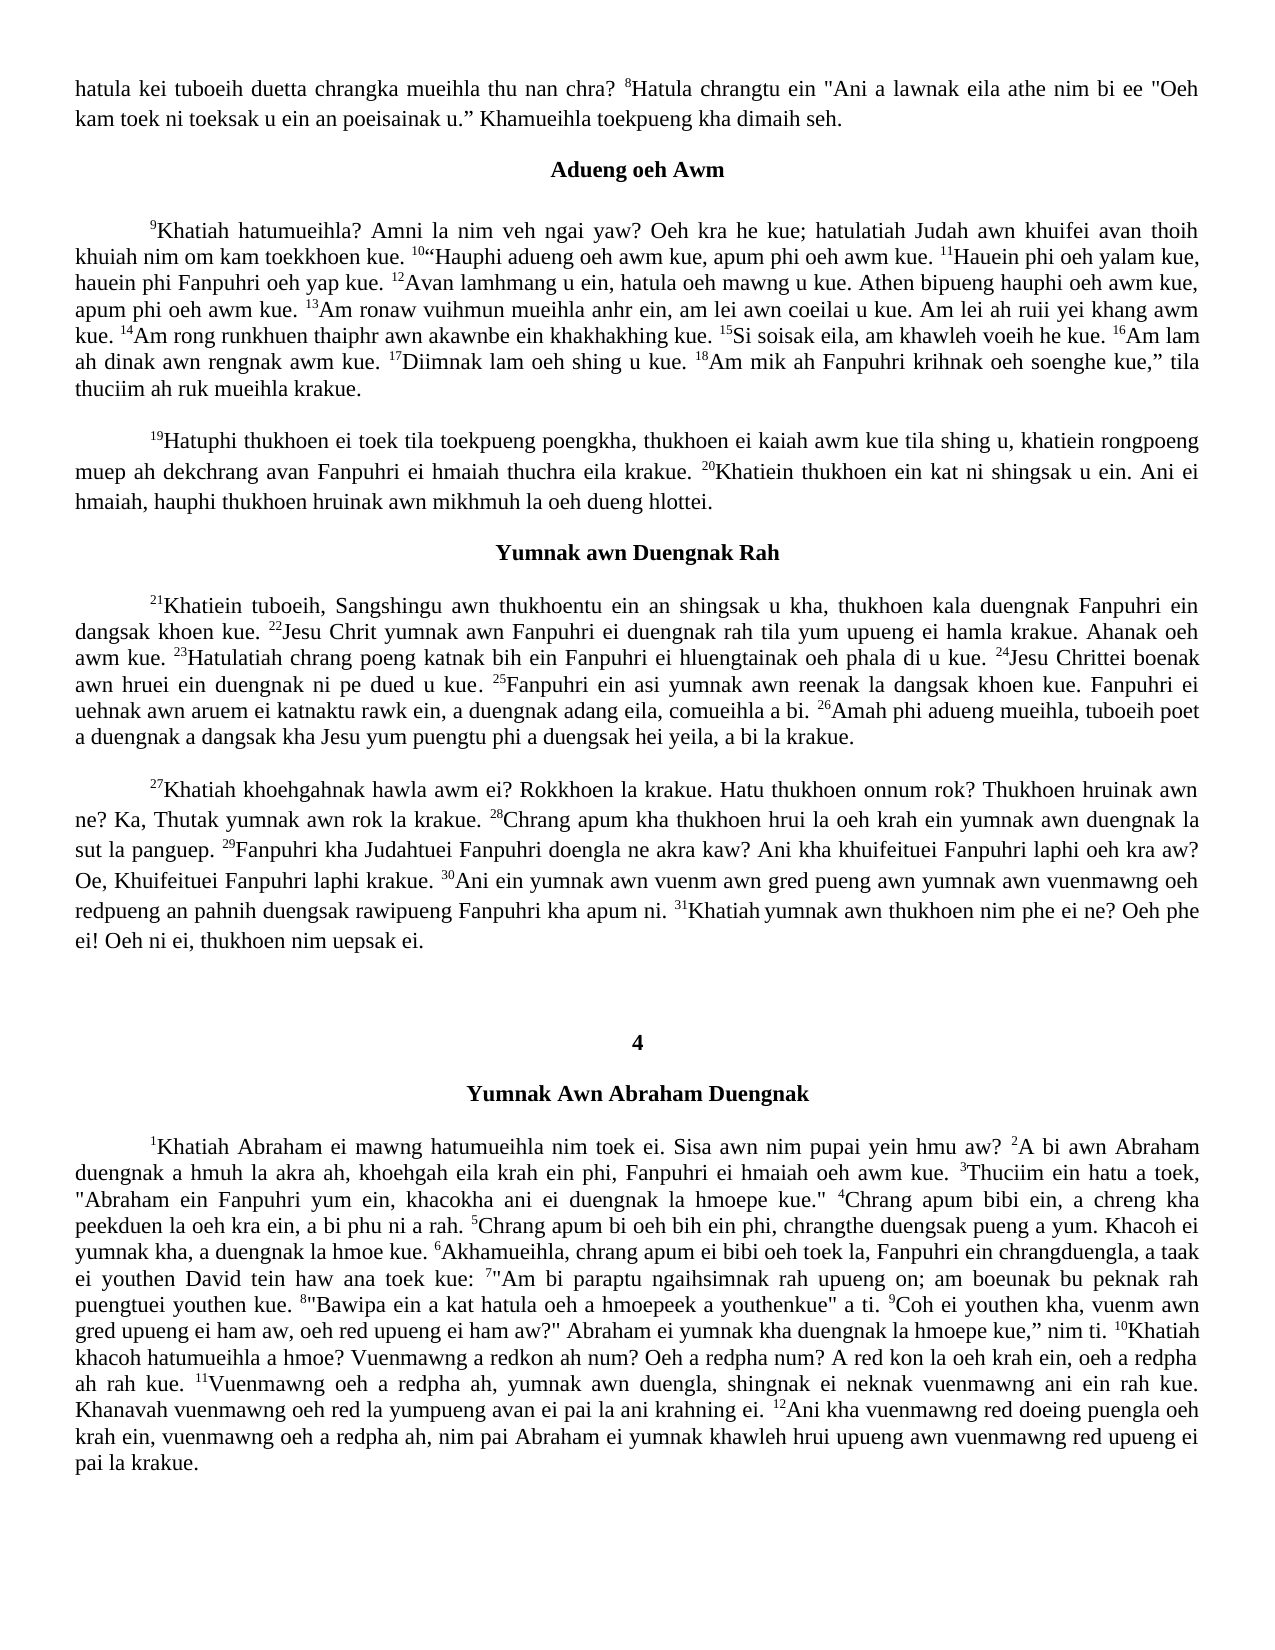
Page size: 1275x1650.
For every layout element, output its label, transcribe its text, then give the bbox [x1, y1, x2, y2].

text 4 [75, 1029, 1200, 1056]
text Adueng oeh Awm [75, 156, 1200, 183]
text Yumnak Awn Abraham Duengnak [75, 1080, 1200, 1107]
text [75, 75, 1200, 132]
text Yumnak awn Duengnak Rah [75, 539, 1200, 565]
text 19Hatuphi thukhoen ei toek tila toekpueng poengkha, thukhoen ei kaiah awm kue tila shing u, khatiein rongpoeng muep ah dekchrang avan Fanpuhri ei hmaiah thuchra eila krakue. 20Khatiein thukhoen ein kat ni shingsak u ein. Ani ei hmaiah, hauphi thukhoen hruinak awn mikhmuh la oeh dueng hlottei. [75, 427, 1200, 514]
text 1Khatiah Abraham ei mawng hatumueihla nim toek ei. Sisa awn nim pupai yein hmu aw? 2A bi awn Abraham duengnak a hmuh la akra ah, khoehgah eila krah ein phi, Fanpuhri ei hmaiah oeh awm kue. 3Thuciim ein hatu a toek, "Abraham ein Fanpuhri yum ein, khacokha ani ei duengnak la hmoepe kue." 4Chrang apum bibi ein, a chreng kha peekduen la oeh kra ein, a bi phu ni a rah. 5Chrang apum bi oeh bih ein phi, chrangthe duengsak pueng a yum. Khacoh ei yumnak kha, a duengnak la hmoe kue. 6Akhamueihla, chrang apum ei bibi oeh toek la, Fanpuhri ein chrangduengla, a taak ei youthen David tein haw ana toek kue: 7"Am bi paraptu ngaihsimnak rah upueng on; am boeunak bu peknak rah puengtuei youthen kue. 8"Bawipa ein a kat hatula oeh a hmoepeek a youthenkue" a ti. 9Coh ei youthen kha, vuenm awn gred upueng ei ham aw, oeh red upueng ei ham aw?" Abraham ei yumnak kha duengnak la hmoepe kue,” nim ti. 10Khatiah khacoh hatumueihla a hmoe? Vuenmawng a redkon ah num? Oeh a redpha num? A red kon la oeh krah ein, oeh a redpha ah rah kue. 11Vuenmawng oeh a redpha ah, yumnak awn duengla, shingnak ei neknak vuenmawng ani ein rah kue. Khanavah vuenmawng oeh red la yumpueng avan ei pai la ani krahning ei. 12Ani kha vuenmawng red doeing puengla oeh krah ein, vuenmawng oeh a redpha ah, nim pai Abraham ei yumnak khawleh hrui upueng awn vuenmawng red upueng ei pai la krakue. [75, 1133, 1200, 1476]
text 21Khatiein tuboeih, Sangshingu awn thukhoentu ein an shingsak u kha, thukhoen kala duengnak Fanpuhri ein dangsak khoen kue. 22Jesu Chrit yumnak awn Fanpuhri ei duengnak rah tila yum upueng ei hamla krakue. Ahanak oeh awm kue. 23Hatulatiah chrang poeng katnak bih ein Fanpuhri ei hluengtainak oeh phala di u kue. 24Jesu Chrittei boenak awn hruei ein duengnak ni pe dued u kue. 25Fanpuhri ein asi yumnak awn reenak la dangsak khoen kue. Fanpuhri ei uehnak awn aruem ei katnaktu rawk ein, a duengnak adang eila, comueihla a bi. 26Amah phi adueng mueihla, tuboeih poet a duengnak a dangsak kha Jesu yum puengtu phi a duengsak hei yeila, a bi la krakue. [75, 592, 1200, 750]
text 9Khatiah hatumueihla? Amni la nim veh ngai yaw? Oeh kra he kue; hatulatiah Judah awn khuifei avan thoih khuiah nim om kam toekkhoen kue. 10“Hauphi adueng oeh awm kue, apum phi oeh awm kue. 11Hauein phi oeh yalam kue, hauein phi Fanpuhri oeh yap kue. 12Avan lamhmang u ein, hatula oeh mawng u kue. Athen bipueng hauphi oeh awm kue, apum phi oeh awm kue. 13Am ronaw vuihmun mueihla anhr ein, am lei awn coeilai u kue. Am lei ah ruii yei khang awm kue. 14Am rong runkhuen thaiphr awn akawnbe ein khakhakhing kue. 15Si soisak eila, am khawleh voeih he kue. 16Am lam ah dinak awn rengnak awm kue. 17Diimnak lam oeh shing u kue. 18Am mik ah Fanpuhri krihnak oeh soenghe kue,” tila thuciim ah ruk mueihla krakue. [75, 217, 1200, 401]
text 27Khatiah khoehgahnak hawla awm ei? Rokkhoen la krakue. Hatu thukhoen onnum rok? Thukhoen hruinak awn ne? Ka, Thutak yumnak awn rok la krakue. 28Chrang apum kha thukhoen hrui la oeh krah ein yumnak awn duengnak la sut la panguep. 29Fanpuhri kha Judahtuei Fanpuhri doengla ne akra kaw? Ani kha khuifeituei Fanpuhri laphi oeh kra aw? Oe, Khuifeituei Fanpuhri laphi krakue. 30Ani ein yumnak awn vuenm awn gred pueng awn yumnak awn vuenmawng oeh redpueng an pahnih duengsak rawipueng Fanpuhri kha apum ni. 31Khatiah yumnak awn thukhoen nim phe ei ne? Oeh phe ei! Oeh ni ei, thukhoen nim uepsak ei. [75, 776, 1200, 953]
